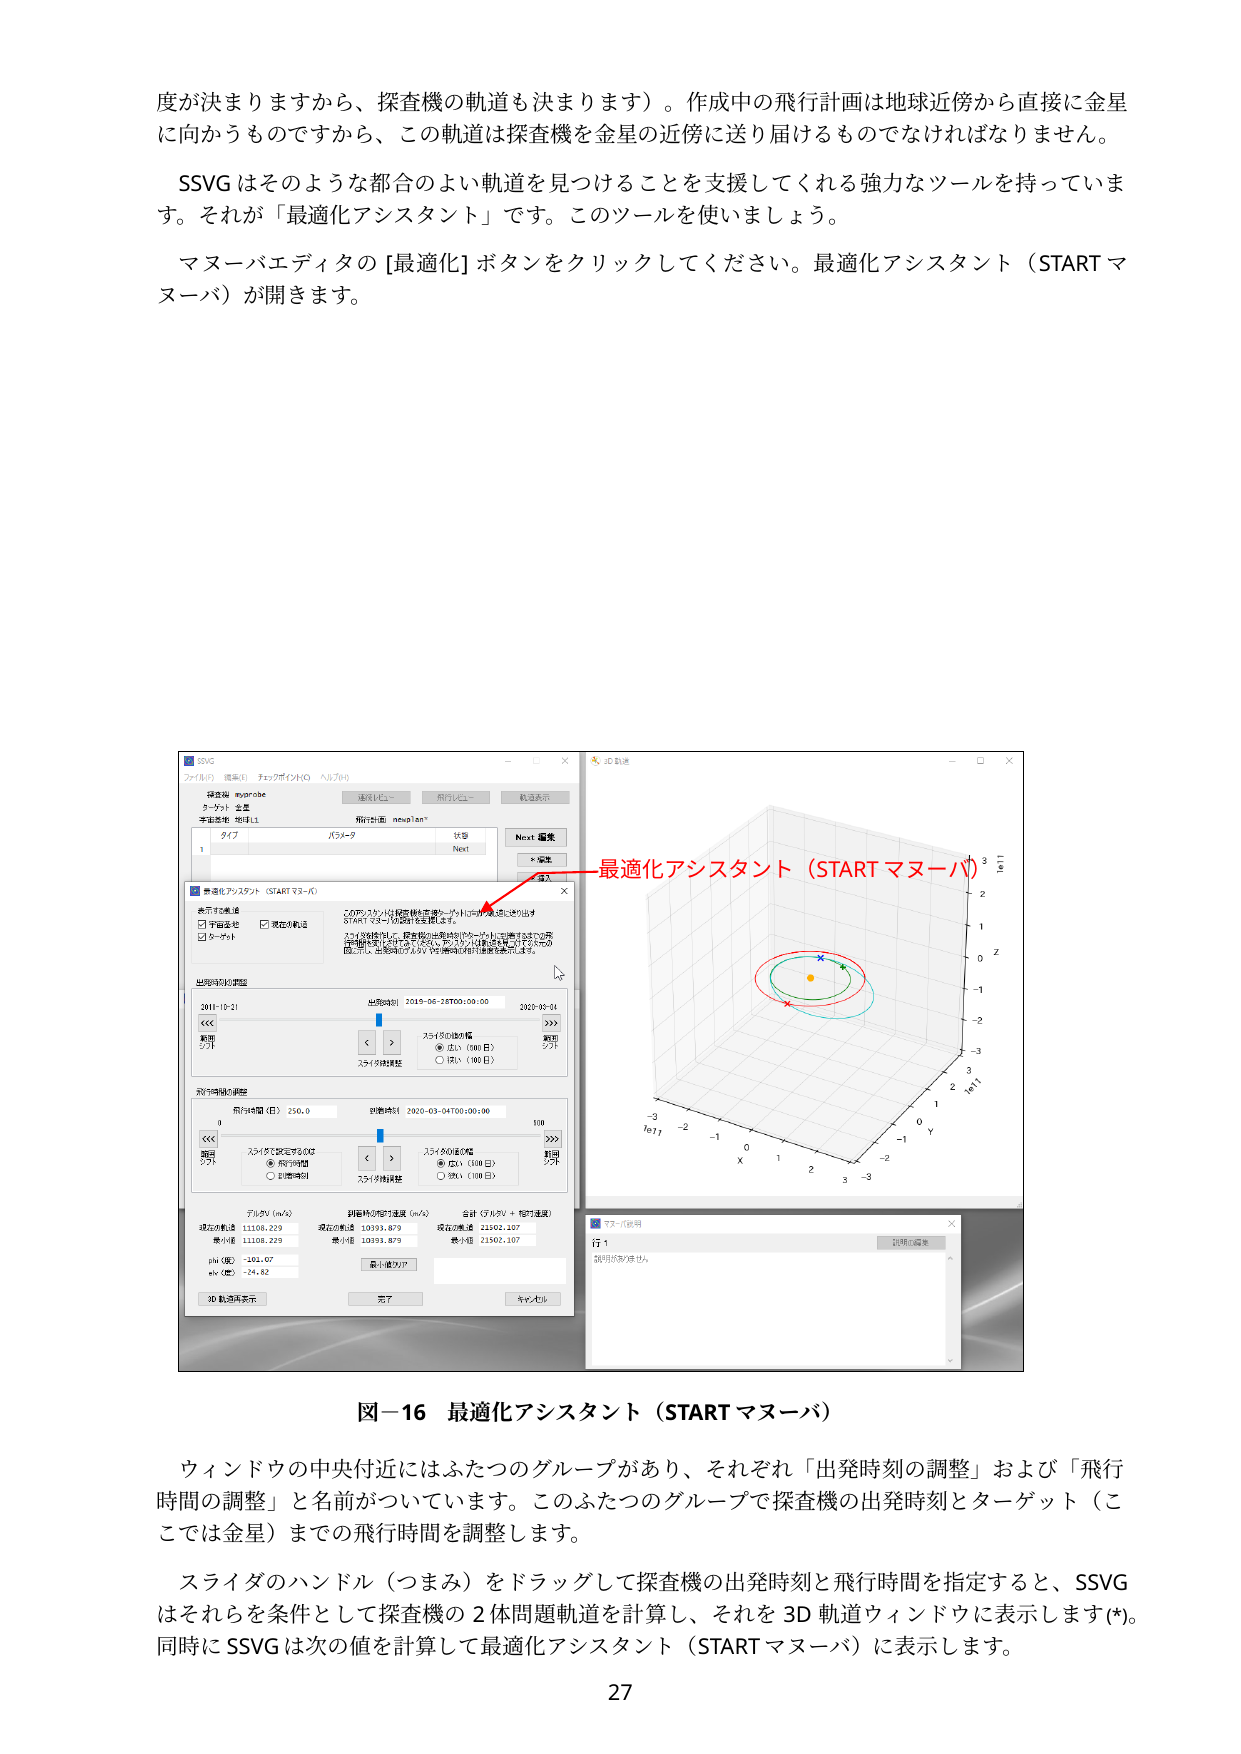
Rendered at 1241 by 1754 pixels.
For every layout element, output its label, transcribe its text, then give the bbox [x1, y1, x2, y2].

text スライダのハンドル（つまみ）をドラッグして探査機の出発時刻と飛行時間を指定すると、SSVGはそれらを条件として探査機の2体問題軌道を計算し、それを3D 軌道ウィンドウに表示します(*)。同時にSSVGは次の値を計算して最適化アシスタント（STARTマヌーバ）に表示します。 [156, 1564, 1128, 1661]
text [156, 85, 1128, 149]
text SSVGはそのような都合のよい軌道を見つけることを支援してくれる強力なツールを持っています。それが「最適化アシスタント」です。このツールを使いましょう。 [156, 166, 1128, 230]
text マヌーバエディタの [最適化] ボタンをクリックしてください。最適化アシスタント（STARTマヌーバ）が開きます。 [156, 246, 1128, 310]
picture [179, 752, 1023, 1371]
text ウィンドウの中央付近にはふたつのグループがあり、それぞれ「出発時刻の調整」および「飛行時間の調整」と名前がついています。このふたつのグループで探査機の出発時刻とターゲット（ここでは金星）までの飛行時間を調整します。 [156, 1452, 1128, 1548]
